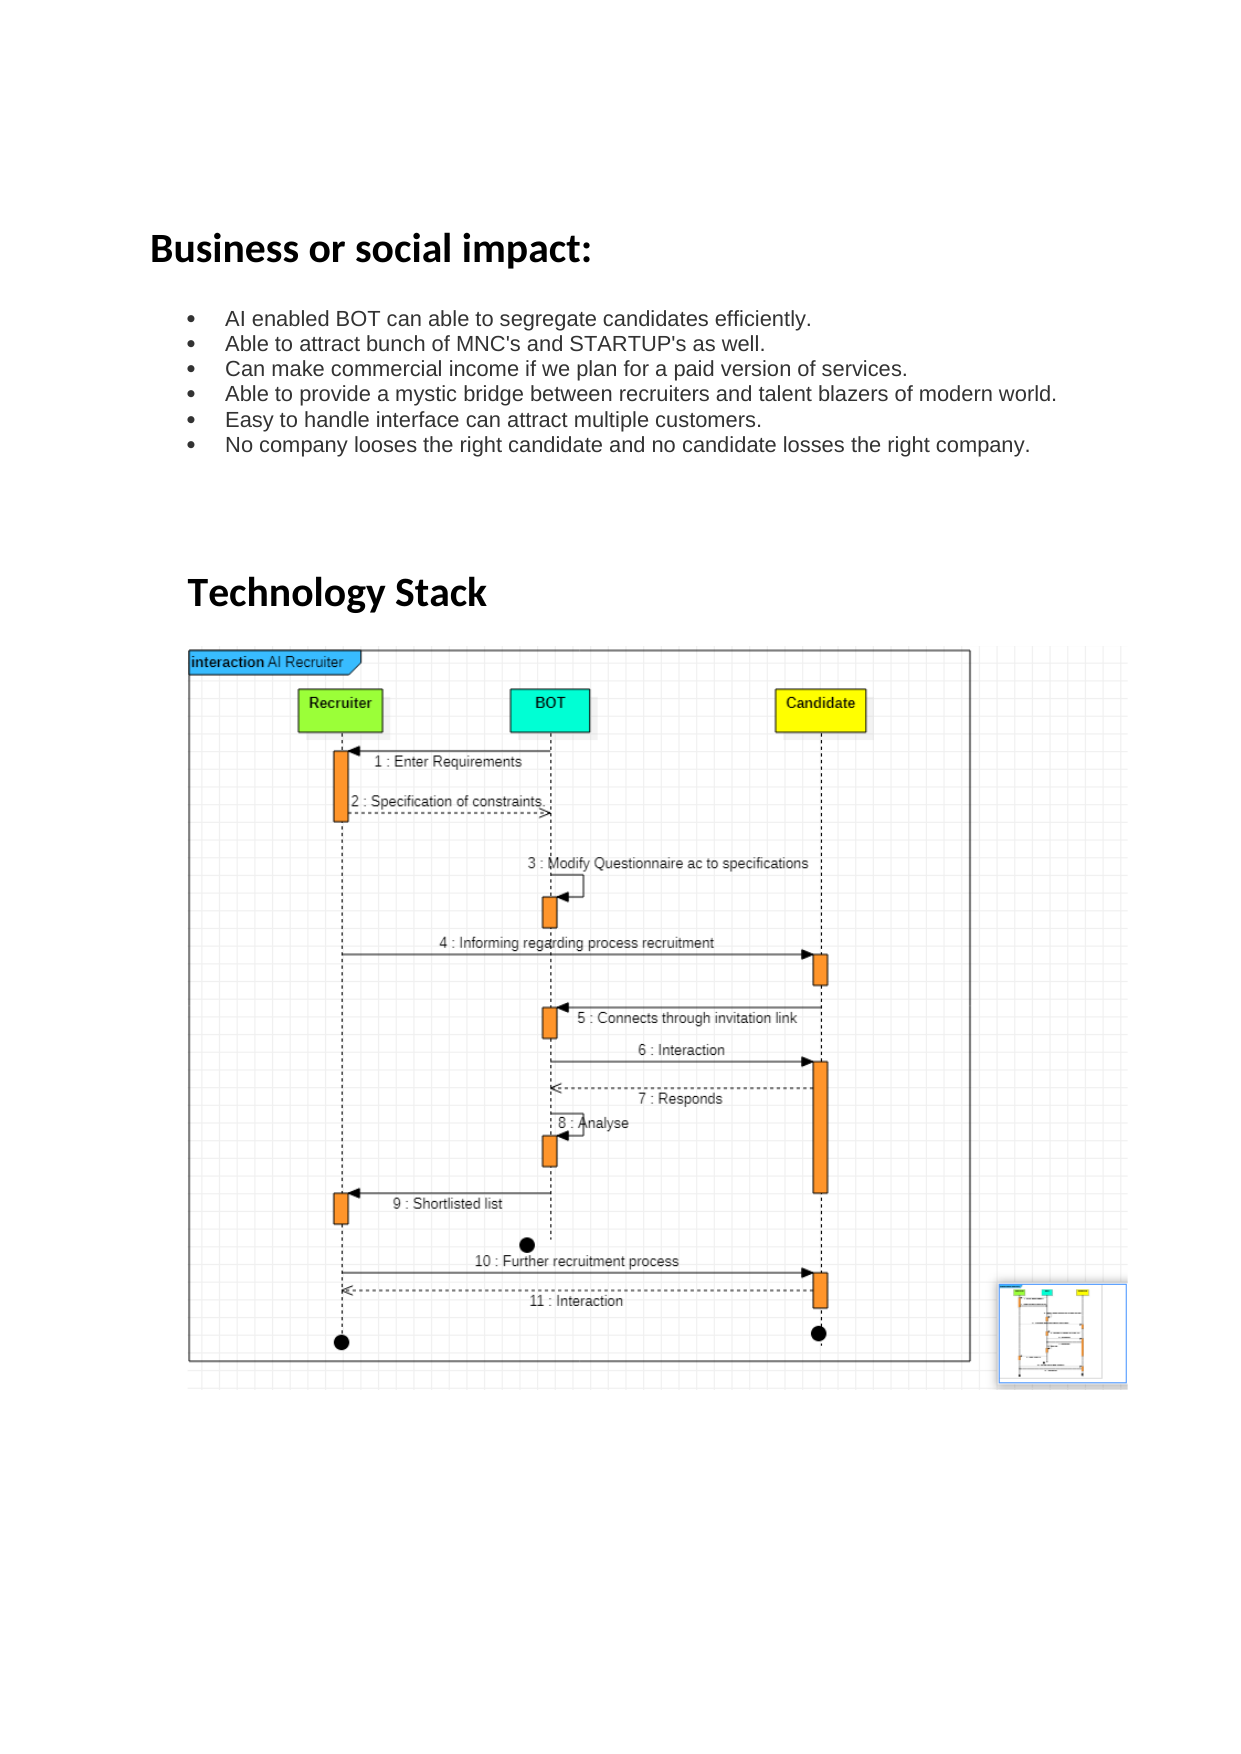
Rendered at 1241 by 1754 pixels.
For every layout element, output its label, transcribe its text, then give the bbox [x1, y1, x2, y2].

list Can make commercial income if we plan for a paid version of services. [187, 356, 1090, 381]
text Technology Stack [187, 566, 1090, 617]
list No company looses the right candidate and no candidate losses the right company. [187, 432, 1090, 457]
list Able to attract bunch of MNC's and STARTUP's as well. [187, 331, 1090, 356]
text Business or social impact: [150, 222, 1090, 272]
picture [187, 646, 1128, 1390]
list AI enabled BOT can able to segregate candidates efficiently. [187, 306, 1090, 331]
list Easy to handle interface can attract multiple customers. [187, 406, 1090, 432]
list Able to provide a mystic bridge between recruiters and talent blazers of modern world. [187, 381, 1090, 406]
